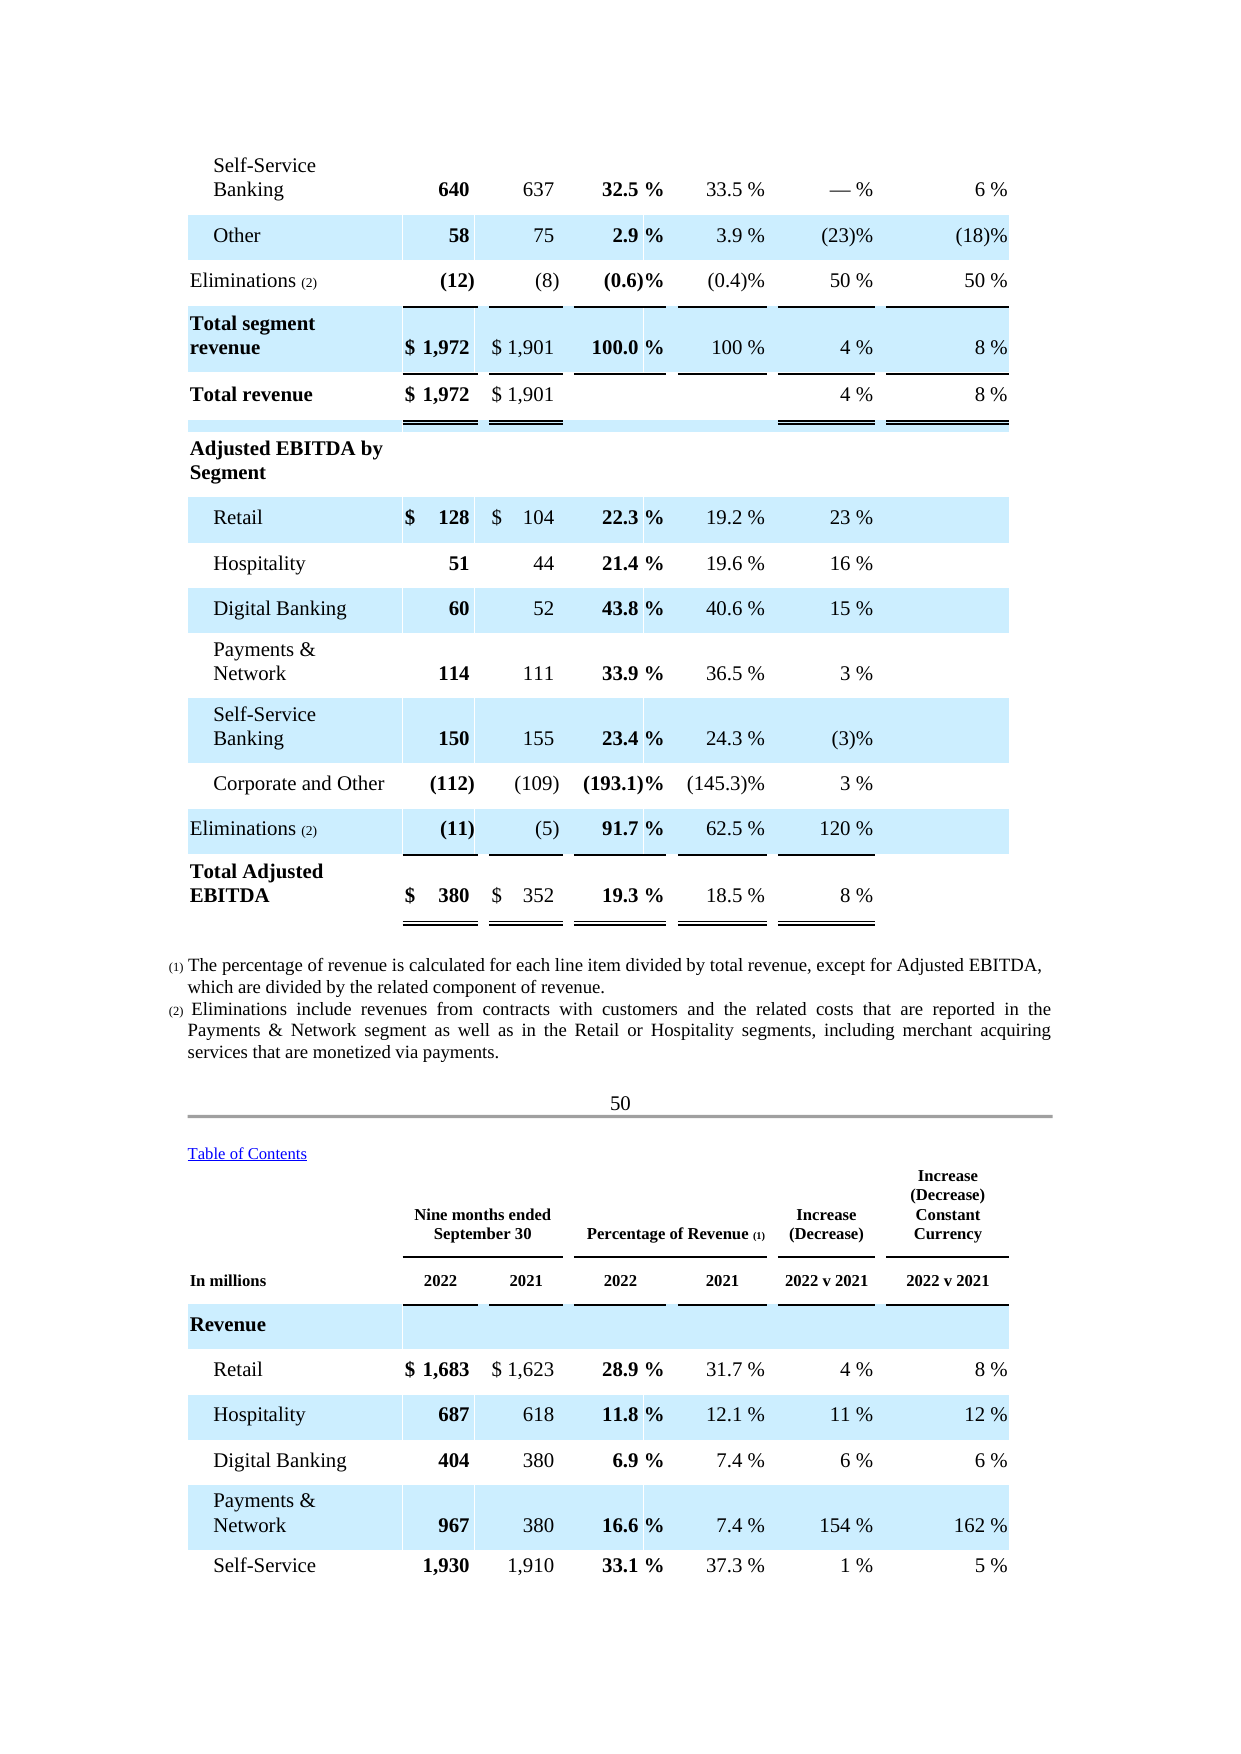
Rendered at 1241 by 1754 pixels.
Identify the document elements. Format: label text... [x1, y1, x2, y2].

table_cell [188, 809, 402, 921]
text Table of Contents [187, 1144, 1053, 1163]
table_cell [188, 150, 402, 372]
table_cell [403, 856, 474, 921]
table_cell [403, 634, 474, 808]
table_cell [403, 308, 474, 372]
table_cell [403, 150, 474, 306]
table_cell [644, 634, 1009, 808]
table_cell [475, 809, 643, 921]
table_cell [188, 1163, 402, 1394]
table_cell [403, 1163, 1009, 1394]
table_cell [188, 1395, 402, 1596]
text (1) The percentage of revenue is calculated for each line item divided by total revenue, except for Adjusted EBITDA, which are divided by the related component of revenue. [169, 954, 1053, 997]
text 50 [187, 1091, 1053, 1114]
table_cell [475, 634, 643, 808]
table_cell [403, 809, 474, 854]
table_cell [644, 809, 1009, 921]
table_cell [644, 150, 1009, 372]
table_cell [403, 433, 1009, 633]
text (2) Eliminations include revenues from contracts with customers and the related costs that are reported in the Payments & Network segment as well as in the Retail or Hospitality segments, including merchant acquiring services that are monetized via payments. [169, 997, 1053, 1062]
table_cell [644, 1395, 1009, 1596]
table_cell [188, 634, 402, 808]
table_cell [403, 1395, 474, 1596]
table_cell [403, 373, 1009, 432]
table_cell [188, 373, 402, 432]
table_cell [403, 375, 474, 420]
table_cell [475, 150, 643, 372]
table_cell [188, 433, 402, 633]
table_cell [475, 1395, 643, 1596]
